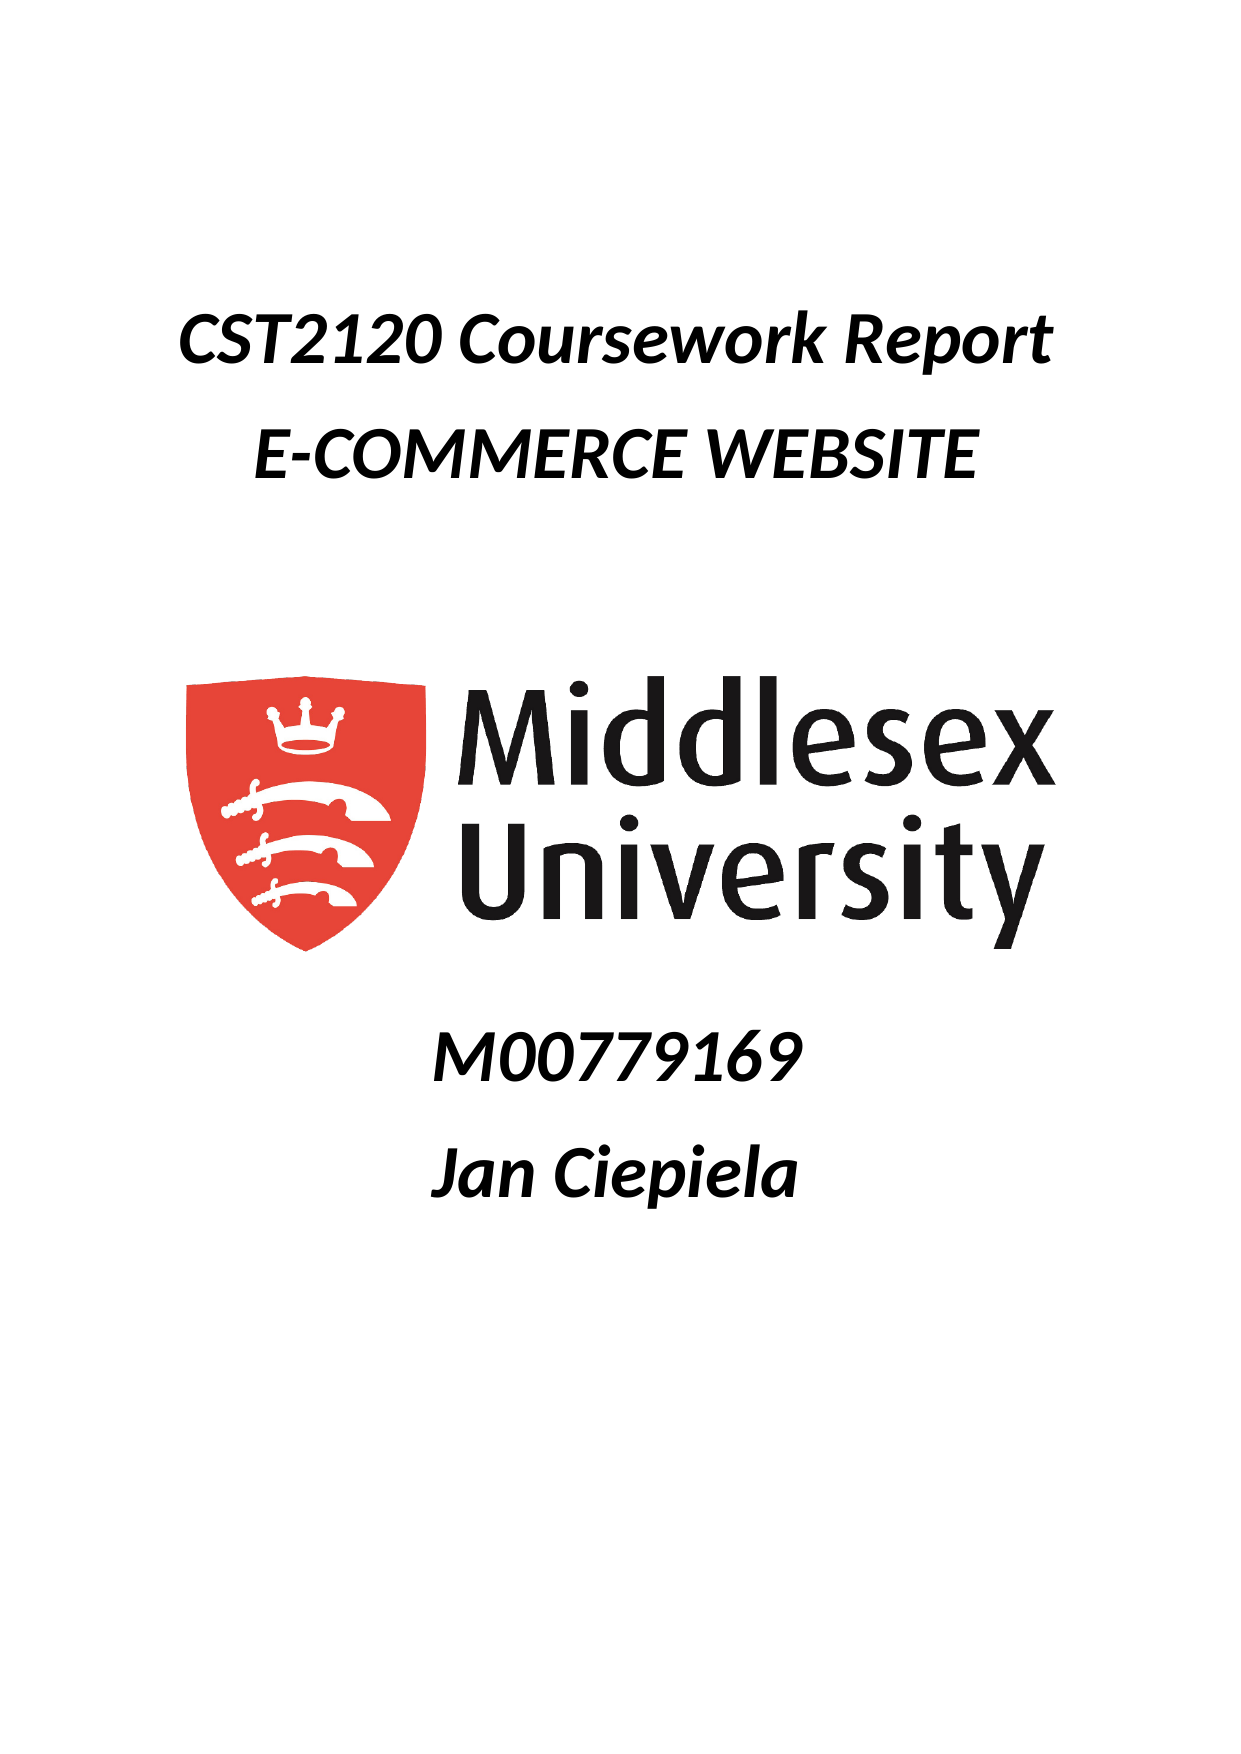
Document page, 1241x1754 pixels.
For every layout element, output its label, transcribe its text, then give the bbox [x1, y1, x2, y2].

text E-COMMERCE WEBSITE [150, 406, 1090, 498]
text CST2120 Coursework Report [150, 291, 1090, 382]
text Jan Ciepiela [150, 1124, 1090, 1216]
picture [150, 637, 1091, 990]
text M00779169 [150, 1009, 1090, 1100]
